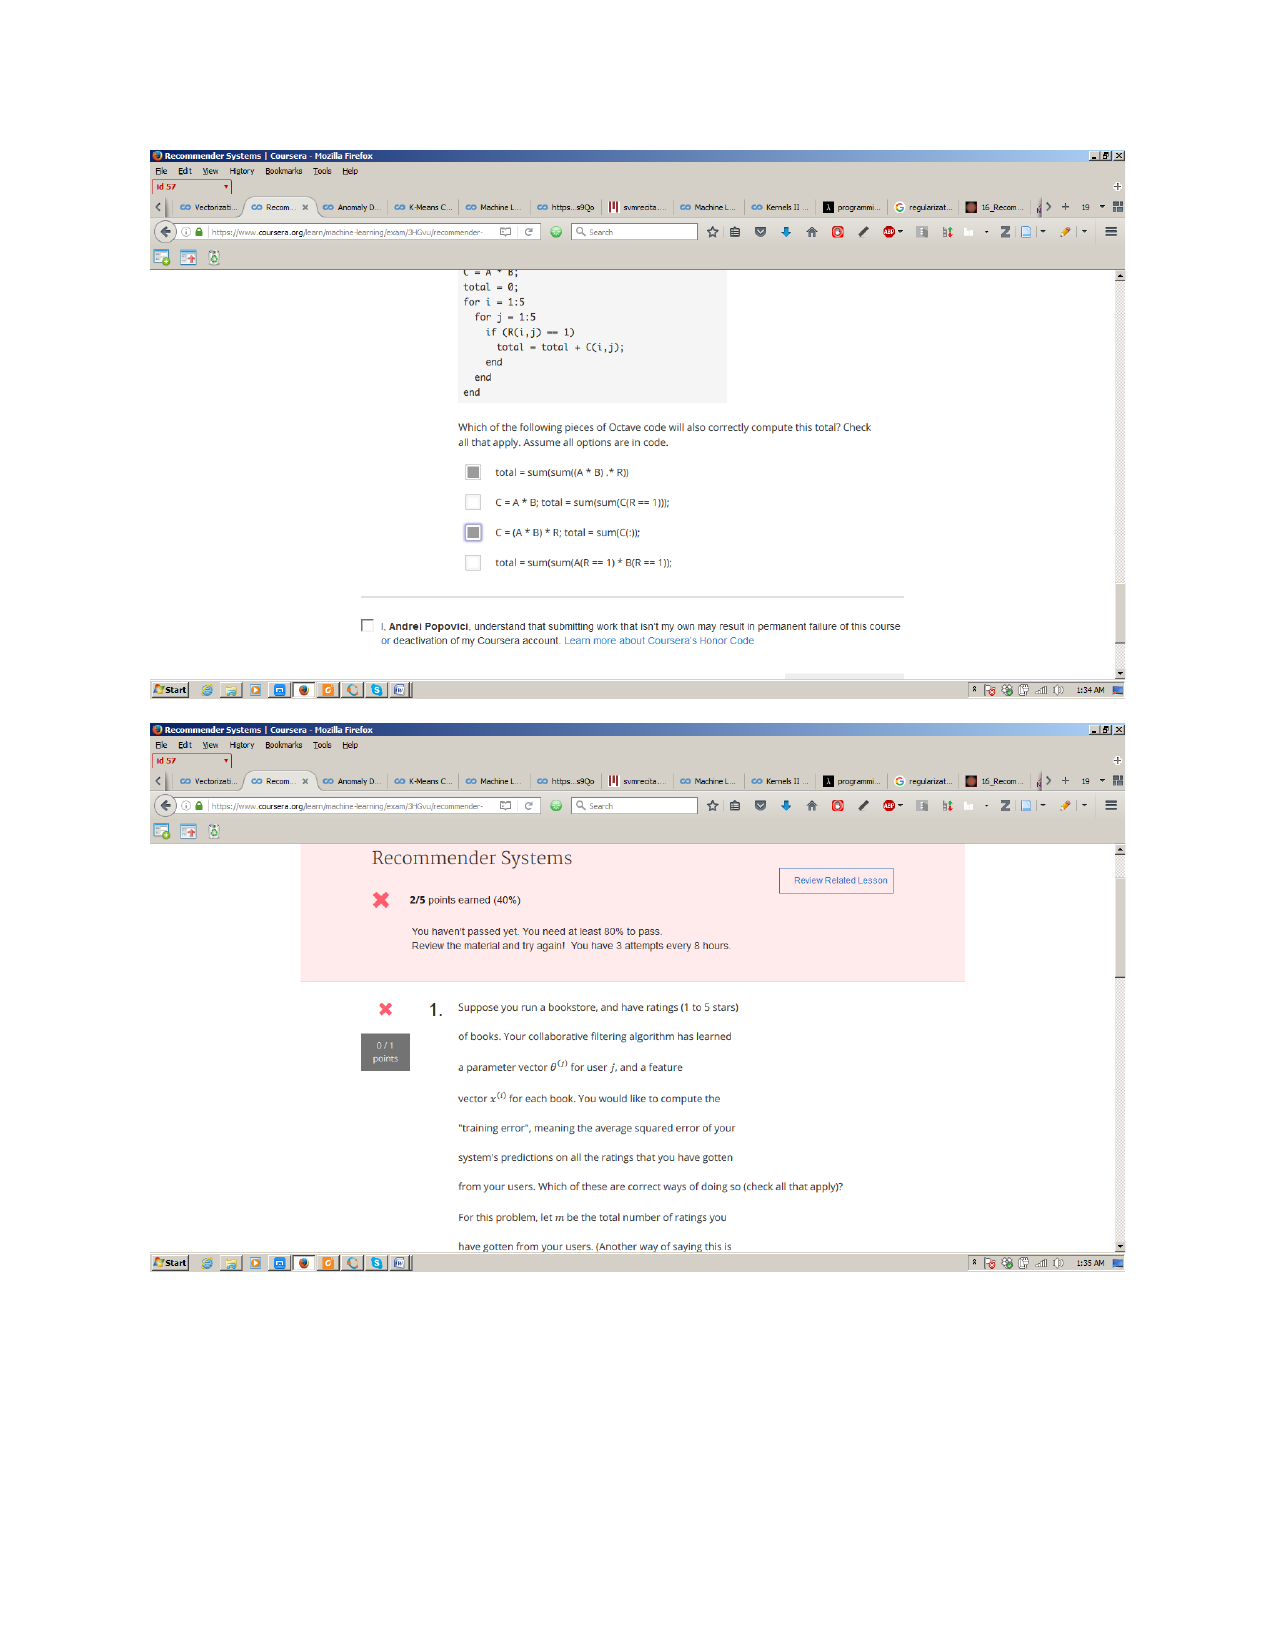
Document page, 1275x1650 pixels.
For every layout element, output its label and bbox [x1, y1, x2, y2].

picture [150, 723, 1125, 1272]
picture [150, 150, 1125, 699]
